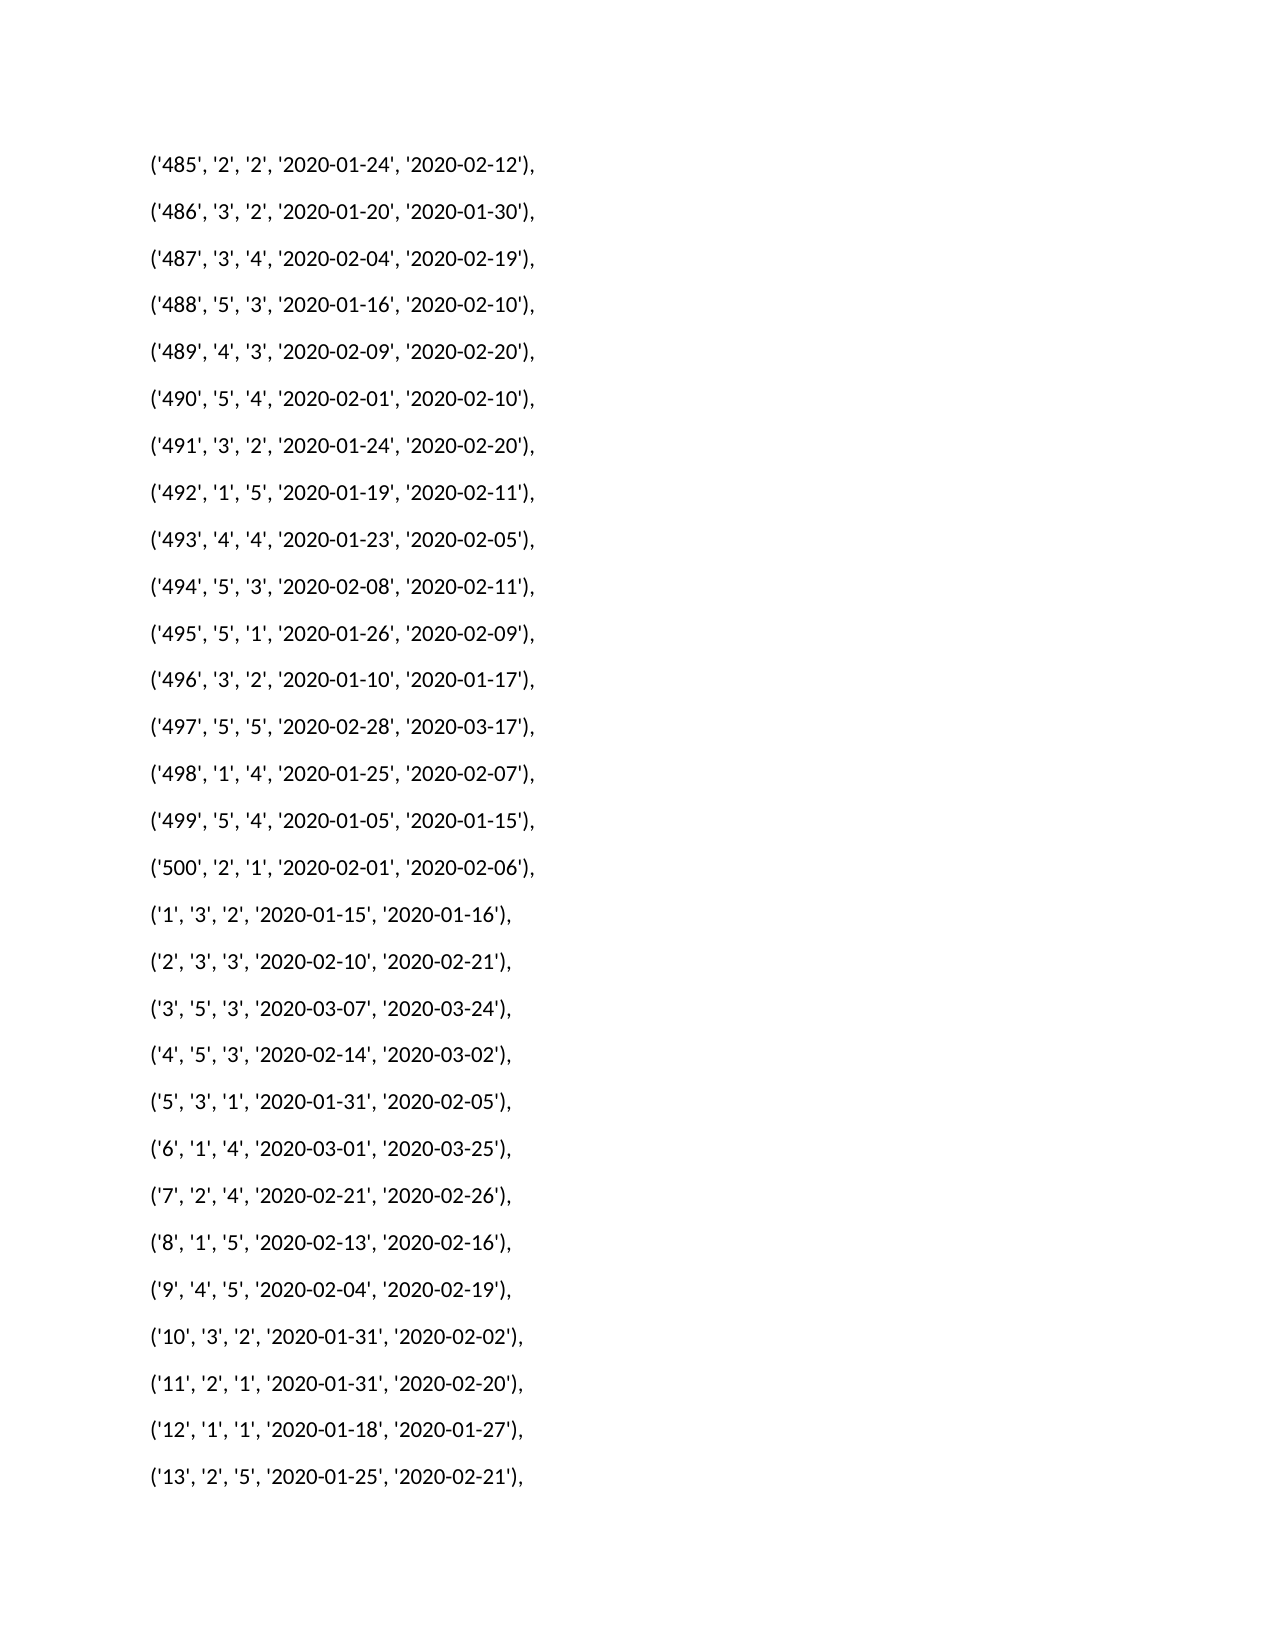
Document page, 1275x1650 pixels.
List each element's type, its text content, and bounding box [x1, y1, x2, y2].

text ('487', '3', '4', '2020-02-04', '2020-02-19'), [150, 244, 1125, 272]
text ('489', '4', '3', '2020-02-09', '2020-02-20'), [150, 337, 1125, 366]
text ('13', '2', '5', '2020-01-25', '2020-02-21'), [150, 1462, 1125, 1491]
text ('485', '2', '2', '2020-01-24', '2020-02-12'), [150, 150, 1125, 178]
text ('498', '1', '4', '2020-01-25', '2020-02-07'), [150, 759, 1125, 787]
text ('10', '3', '2', '2020-01-31', '2020-02-02'), [150, 1322, 1125, 1350]
text ('491', '3', '2', '2020-01-24', '2020-02-20'), [150, 431, 1125, 459]
text ('7', '2', '4', '2020-02-21', '2020-02-26'), [150, 1181, 1125, 1209]
text ('2', '3', '3', '2020-02-10', '2020-02-21'), [150, 947, 1125, 975]
text ('496', '3', '2', '2020-01-10', '2020-01-17'), [150, 666, 1125, 694]
text ('9', '4', '5', '2020-02-04', '2020-02-19'), [150, 1275, 1125, 1303]
text ('488', '5', '3', '2020-01-16', '2020-02-10'), [150, 291, 1125, 319]
text ('490', '5', '4', '2020-02-01', '2020-02-10'), [150, 384, 1125, 412]
text ('493', '4', '4', '2020-01-23', '2020-02-05'), [150, 525, 1125, 553]
text ('492', '1', '5', '2020-01-19', '2020-02-11'), [150, 478, 1125, 506]
text ('11', '2', '1', '2020-01-31', '2020-02-20'), [150, 1369, 1125, 1397]
text ('486', '3', '2', '2020-01-20', '2020-01-30'), [150, 197, 1125, 225]
text ('3', '5', '3', '2020-03-07', '2020-03-24'), [150, 994, 1125, 1022]
text ('12', '1', '1', '2020-01-18', '2020-01-27'), [150, 1416, 1125, 1444]
text ('1', '3', '2', '2020-01-15', '2020-01-16'), [150, 900, 1125, 928]
text ('495', '5', '1', '2020-01-26', '2020-02-09'), [150, 619, 1125, 647]
text ('494', '5', '3', '2020-02-08', '2020-02-11'), [150, 572, 1125, 600]
text ('499', '5', '4', '2020-01-05', '2020-01-15'), [150, 806, 1125, 834]
text ('4', '5', '3', '2020-02-14', '2020-03-02'), [150, 1041, 1125, 1069]
text ('8', '1', '5', '2020-02-13', '2020-02-16'), [150, 1228, 1125, 1256]
text ('5', '3', '1', '2020-01-31', '2020-02-05'), [150, 1087, 1125, 1116]
text ('500', '2', '1', '2020-02-01', '2020-02-06'), [150, 853, 1125, 881]
text ('6', '1', '4', '2020-03-01', '2020-03-25'), [150, 1134, 1125, 1162]
text ('497', '5', '5', '2020-02-28', '2020-03-17'), [150, 712, 1125, 741]
